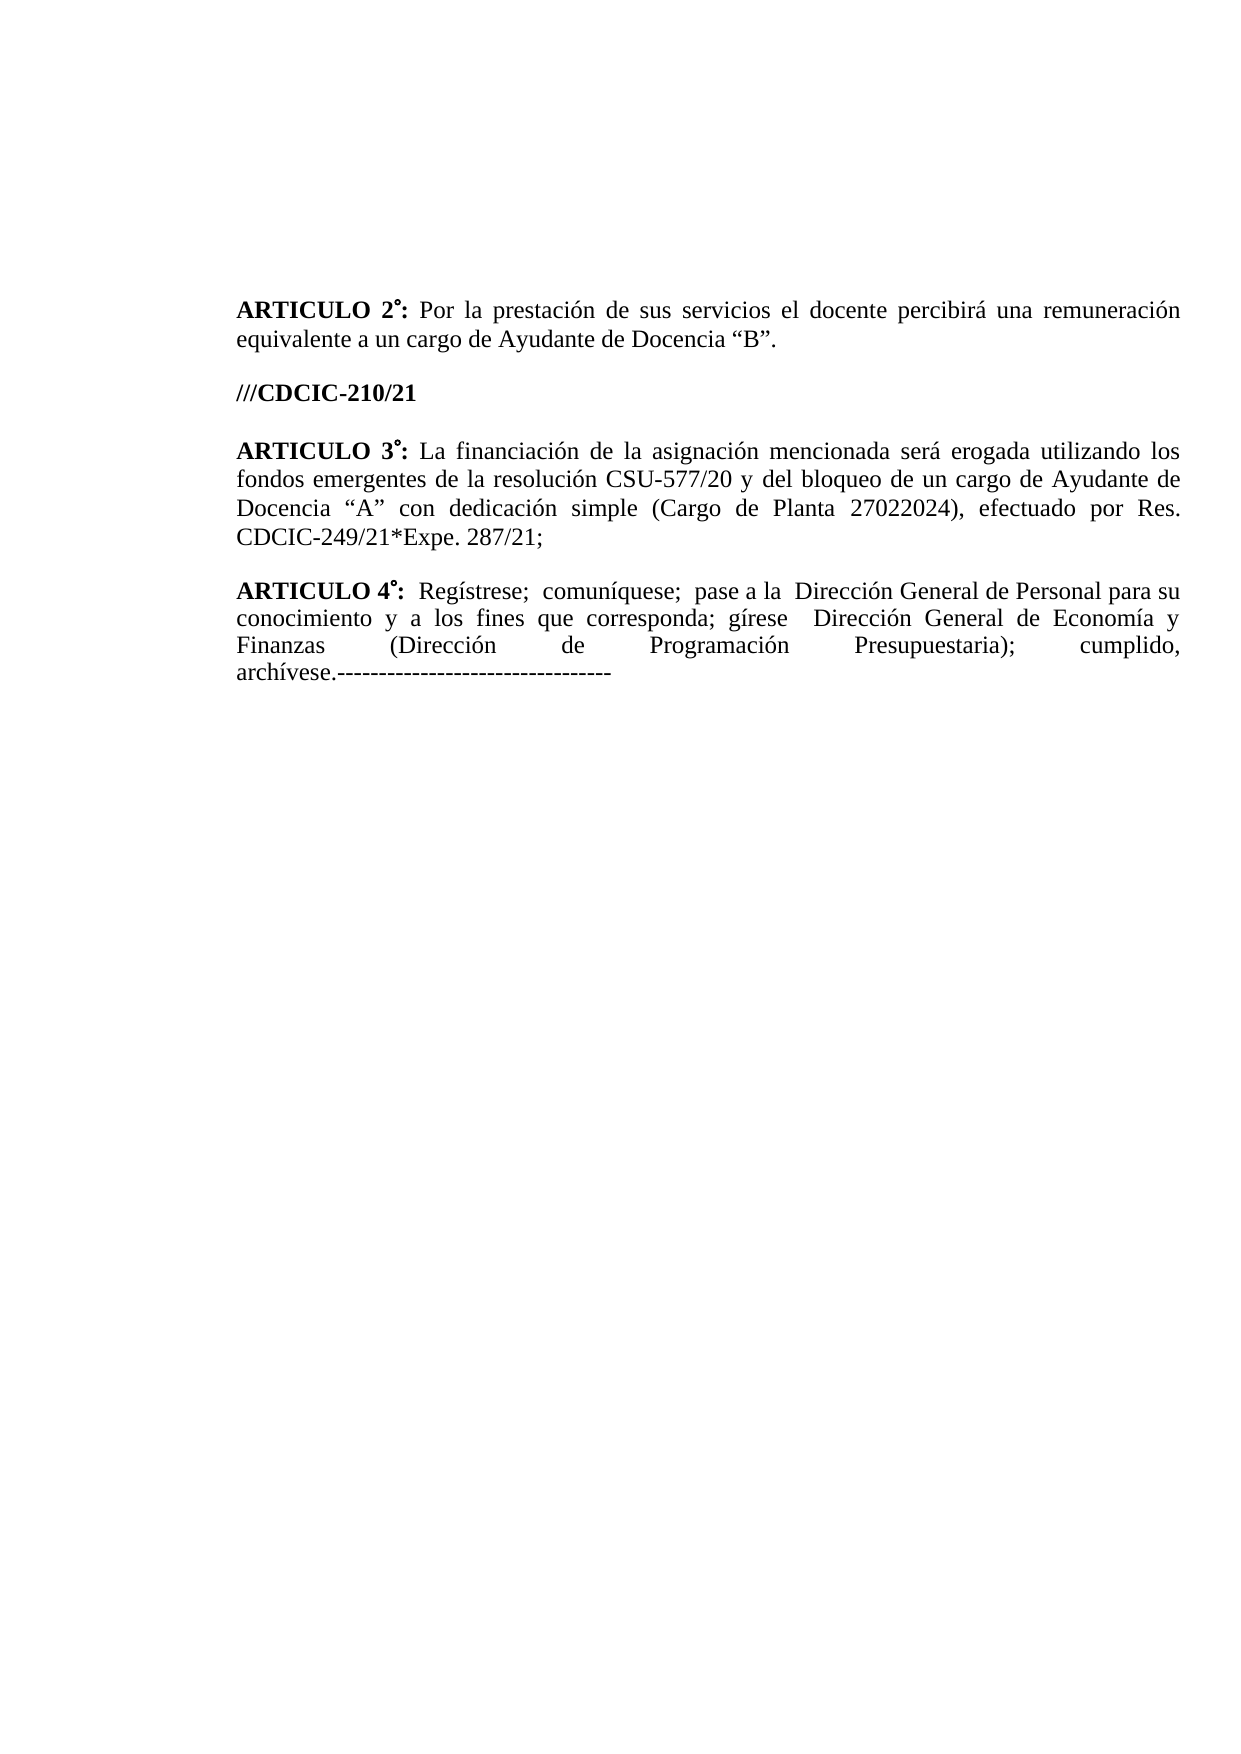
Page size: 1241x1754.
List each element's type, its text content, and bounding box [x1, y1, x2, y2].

text ARTICULO 2: Por la prestación de sus servicios el docente percibirá una remuneración equivalente a un cargo de Ayudante de Docencia “B”. [236, 295, 1181, 353]
text ARTICULO 4: Regístrese; comuníquese; pase a la Dirección General de Personal para su conocimiento y a los fines que corresponda; gírese Dirección General de Economía y Finanzas (Dirección de Programación Presupuestaria); cumplido, archívese.--------------------------------- [236, 578, 1181, 686]
text ARTICULO 3: La financiación de la asignación mencionada será erogada utilizando los fondos emergentes de la resolución CSU-577/20 y del bloqueo de un cargo de Ayudante de Docencia “A” con dedicación simple (Cargo de Planta 27022024), efectuado por Res. CDCIC-249/21*Expe. 287/21; [236, 436, 1181, 551]
text ///CDCIC-210/21 [236, 380, 1181, 407]
